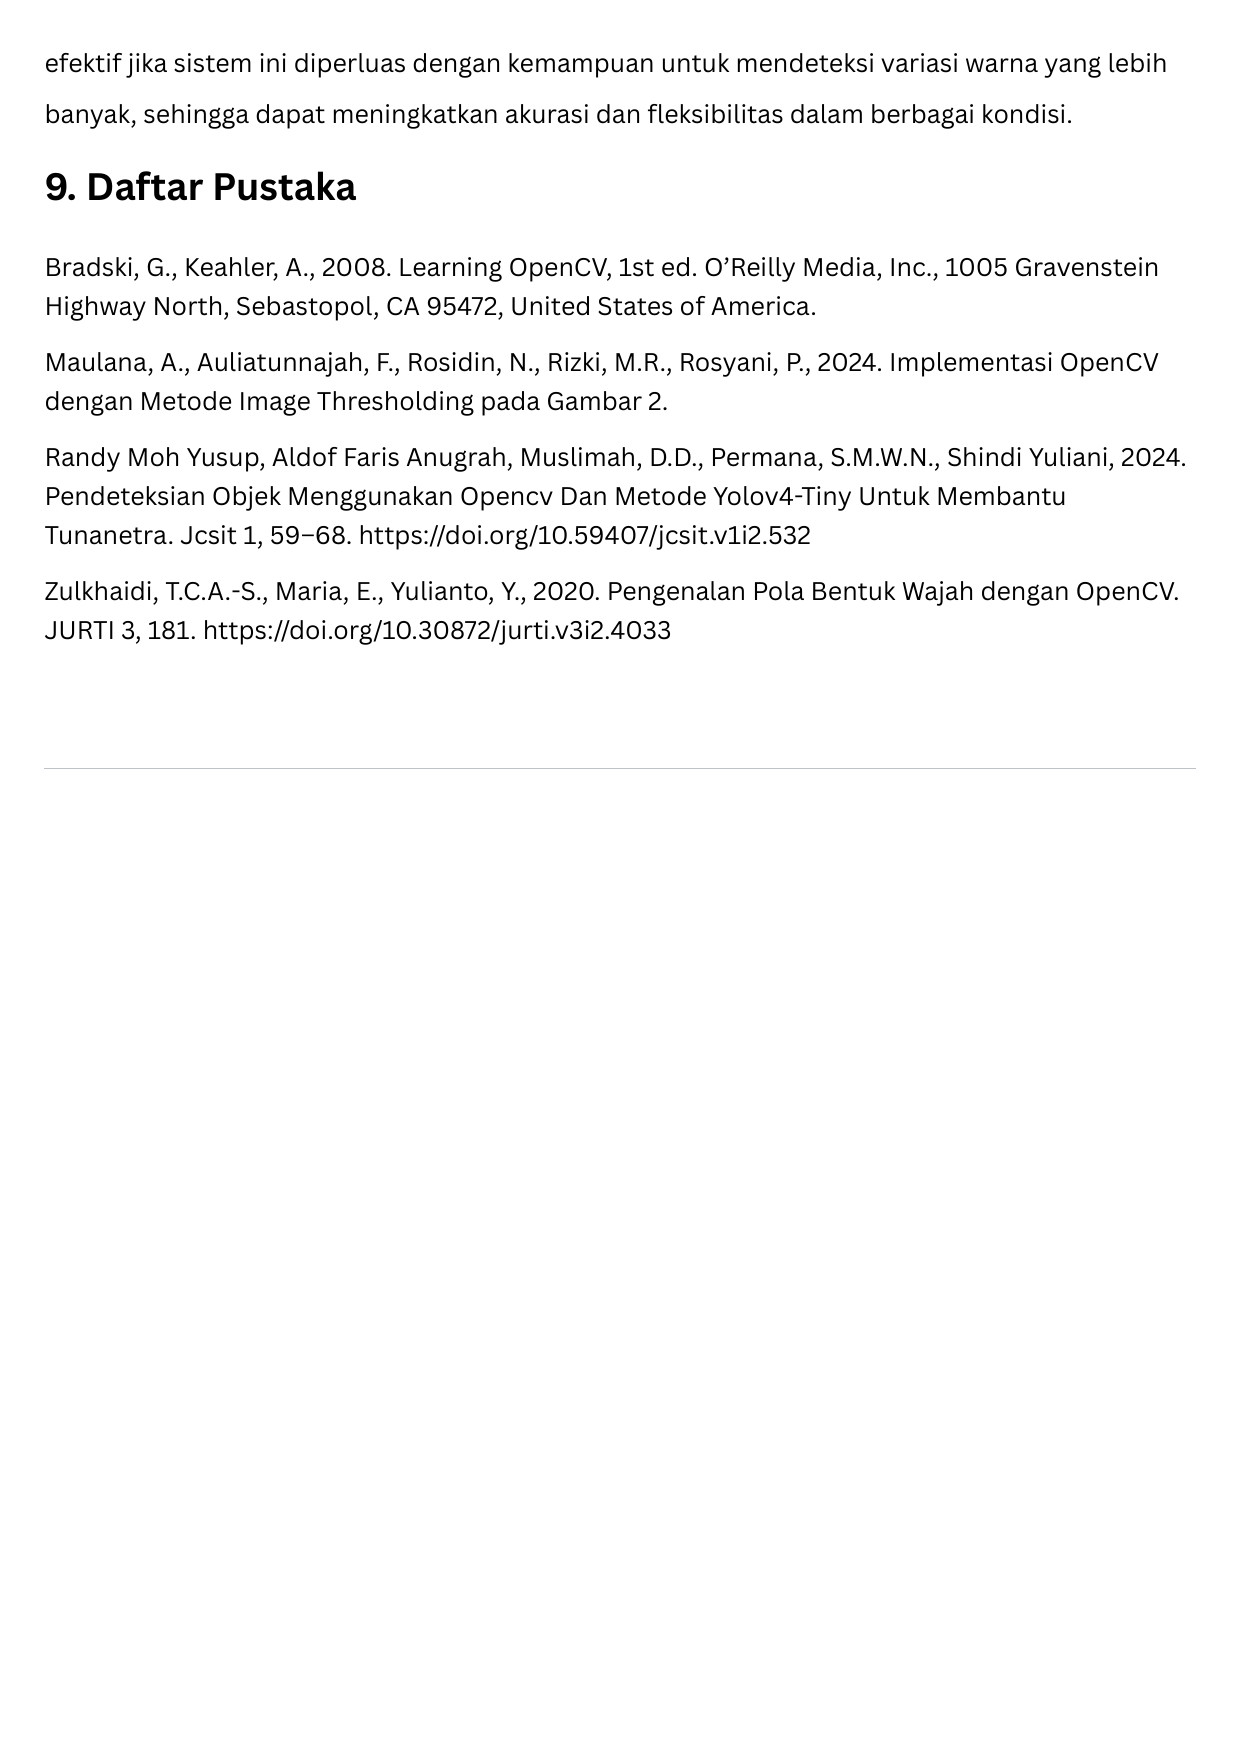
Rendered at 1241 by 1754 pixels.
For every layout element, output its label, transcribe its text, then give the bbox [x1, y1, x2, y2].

text Maulana, A., Auliatunnajah, F., Rosidin, N., Rizki, M.R., Rosyani, P., 2024. Implementasi OpenCV dengan Metode Image Thresholding pada Gambar 2. [44, 345, 1196, 418]
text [44, 46, 1196, 131]
text Bradski, G., Keahler, A., 2008. Learning OpenCV, 1st ed. O’Reilly Media, Inc., 1005 Gravenstein Highway North, Sebastopol, CA 95472, United States of America. [44, 250, 1196, 323]
text 9. Daftar Pustaka [44, 161, 1196, 212]
text Zulkhaidi, T.C.A.-S., Maria, E., Yulianto, Y., 2020. Pengenalan Pola Bentuk Wajah dengan OpenCV. JURTI 3, 181. https://doi.org/10.30872/jurti.v3i2.4033 [44, 574, 1196, 647]
text Randy Moh Yusup, Aldof Faris Anugrah, Muslimah, D.D., Permana, S.M.W.N., Shindi Yuliani, 2024. Pendeteksian Objek Menggunakan Opencv Dan Metode Yolov4-Tiny Untuk Membantu Tunanetra. Jcsit 1, 59–68. https://doi.org/10.59407/jcsit.v1i2.532 [44, 440, 1196, 552]
